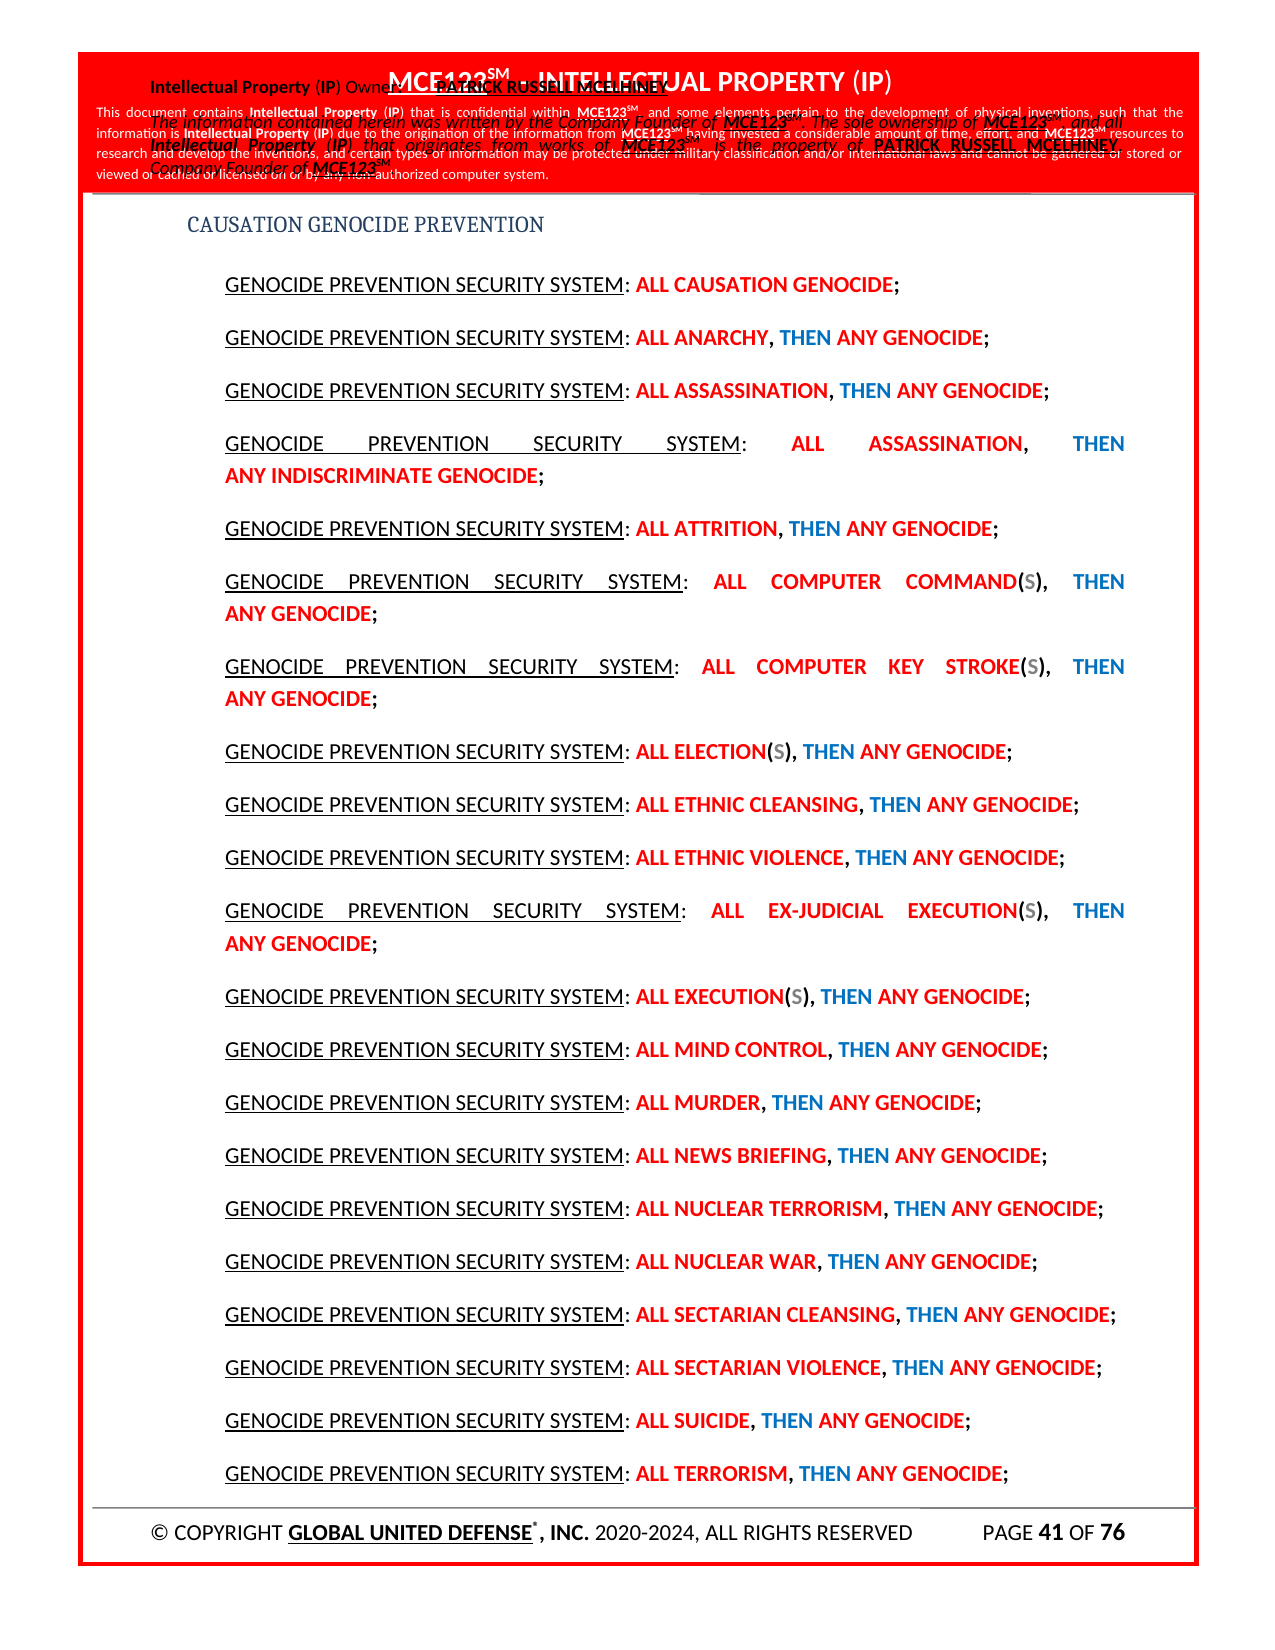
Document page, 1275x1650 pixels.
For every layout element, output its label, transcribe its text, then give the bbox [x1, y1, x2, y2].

text GENOCIDE PREVENTION SECURITY SYSTEM: ALL MIND CONTROL, THEN ANY GENOCIDE; [225, 1035, 1125, 1063]
text GENOCIDE PREVENTION SECURITY SYSTEM: ALL ELECTION(S), THEN ANY GENOCIDE; [225, 737, 1125, 766]
text GENOCIDE PREVENTION SECURITY SYSTEM: ALL CAUSATION GENOCIDE; [225, 270, 1125, 298]
text GENOCIDE PREVENTION SECURITY SYSTEM: ALL SECTARIAN VIOLENCE, THEN ANY GENOCIDE; [225, 1353, 1125, 1381]
text GENOCIDE PREVENTION SECURITY SYSTEM: ALL SUICIDE, THEN ANY GENOCIDE; [225, 1406, 1125, 1434]
text GENOCIDE PREVENTION SECURITY SYSTEM: ALL COMPUTER KEY STROKE(S), THEN ANY GENOCIDE; [225, 652, 1125, 712]
text GENOCIDE PREVENTION SECURITY SYSTEM: ALL EXECUTION(S), THEN ANY GENOCIDE; [225, 982, 1125, 1010]
text GENOCIDE PREVENTION SECURITY SYSTEM: ALL EX-JUDICIAL EXECUTION(S), THEN ANY GENOCIDE; [225, 897, 1125, 957]
text GENOCIDE PREVENTION SECURITY SYSTEM: ALL COMPUTER COMMAND(S), THEN ANY GENOCIDE; [225, 567, 1125, 627]
text GENOCIDE PREVENTION SECURITY SYSTEM: ALL NUCLEAR TERRORISM, THEN ANY GENOCIDE; [225, 1194, 1125, 1222]
text GENOCIDE PREVENTION SECURITY SYSTEM: ALL SECTARIAN CLEANSING, THEN ANY GENOCIDE; [225, 1300, 1125, 1328]
text GENOCIDE PREVENTION SECURITY SYSTEM: ALL ASSASSINATION, THEN ANY GENOCIDE; [225, 376, 1125, 404]
subtitle CAUSATION GENOCIDE PREVENTION [187, 212, 1125, 238]
text GENOCIDE PREVENTION SECURITY SYSTEM: ALL NUCLEAR WAR, THEN ANY GENOCIDE; [225, 1247, 1125, 1275]
text GENOCIDE PREVENTION SECURITY SYSTEM: ALL ATTRITION, THEN ANY GENOCIDE; [225, 514, 1125, 542]
text GENOCIDE PREVENTION SECURITY SYSTEM: ALL ANARCHY, THEN ANY GENOCIDE; [225, 323, 1125, 351]
text GENOCIDE PREVENTION SECURITY SYSTEM: ALL ETHNIC VIOLENCE, THEN ANY GENOCIDE; [225, 843, 1125, 872]
text GENOCIDE PREVENTION SECURITY SYSTEM: ALL TERRORISM, THEN ANY GENOCIDE; [225, 1459, 1125, 1487]
text GENOCIDE PREVENTION SECURITY SYSTEM: ALL MURDER, THEN ANY GENOCIDE; [225, 1088, 1125, 1116]
text GENOCIDE PREVENTION SECURITY SYSTEM: ALL ETHNIC CLEANSING, THEN ANY GENOCIDE; [225, 791, 1125, 818]
text GENOCIDE PREVENTION SECURITY SYSTEM: ALL NEWS BRIEFING, THEN ANY GENOCIDE; [225, 1141, 1125, 1169]
text GENOCIDE PREVENTION SECURITY SYSTEM: ALL ASSASSINATION, THEN ANY INDISCRIMINATE GENOCIDE; [225, 429, 1125, 489]
